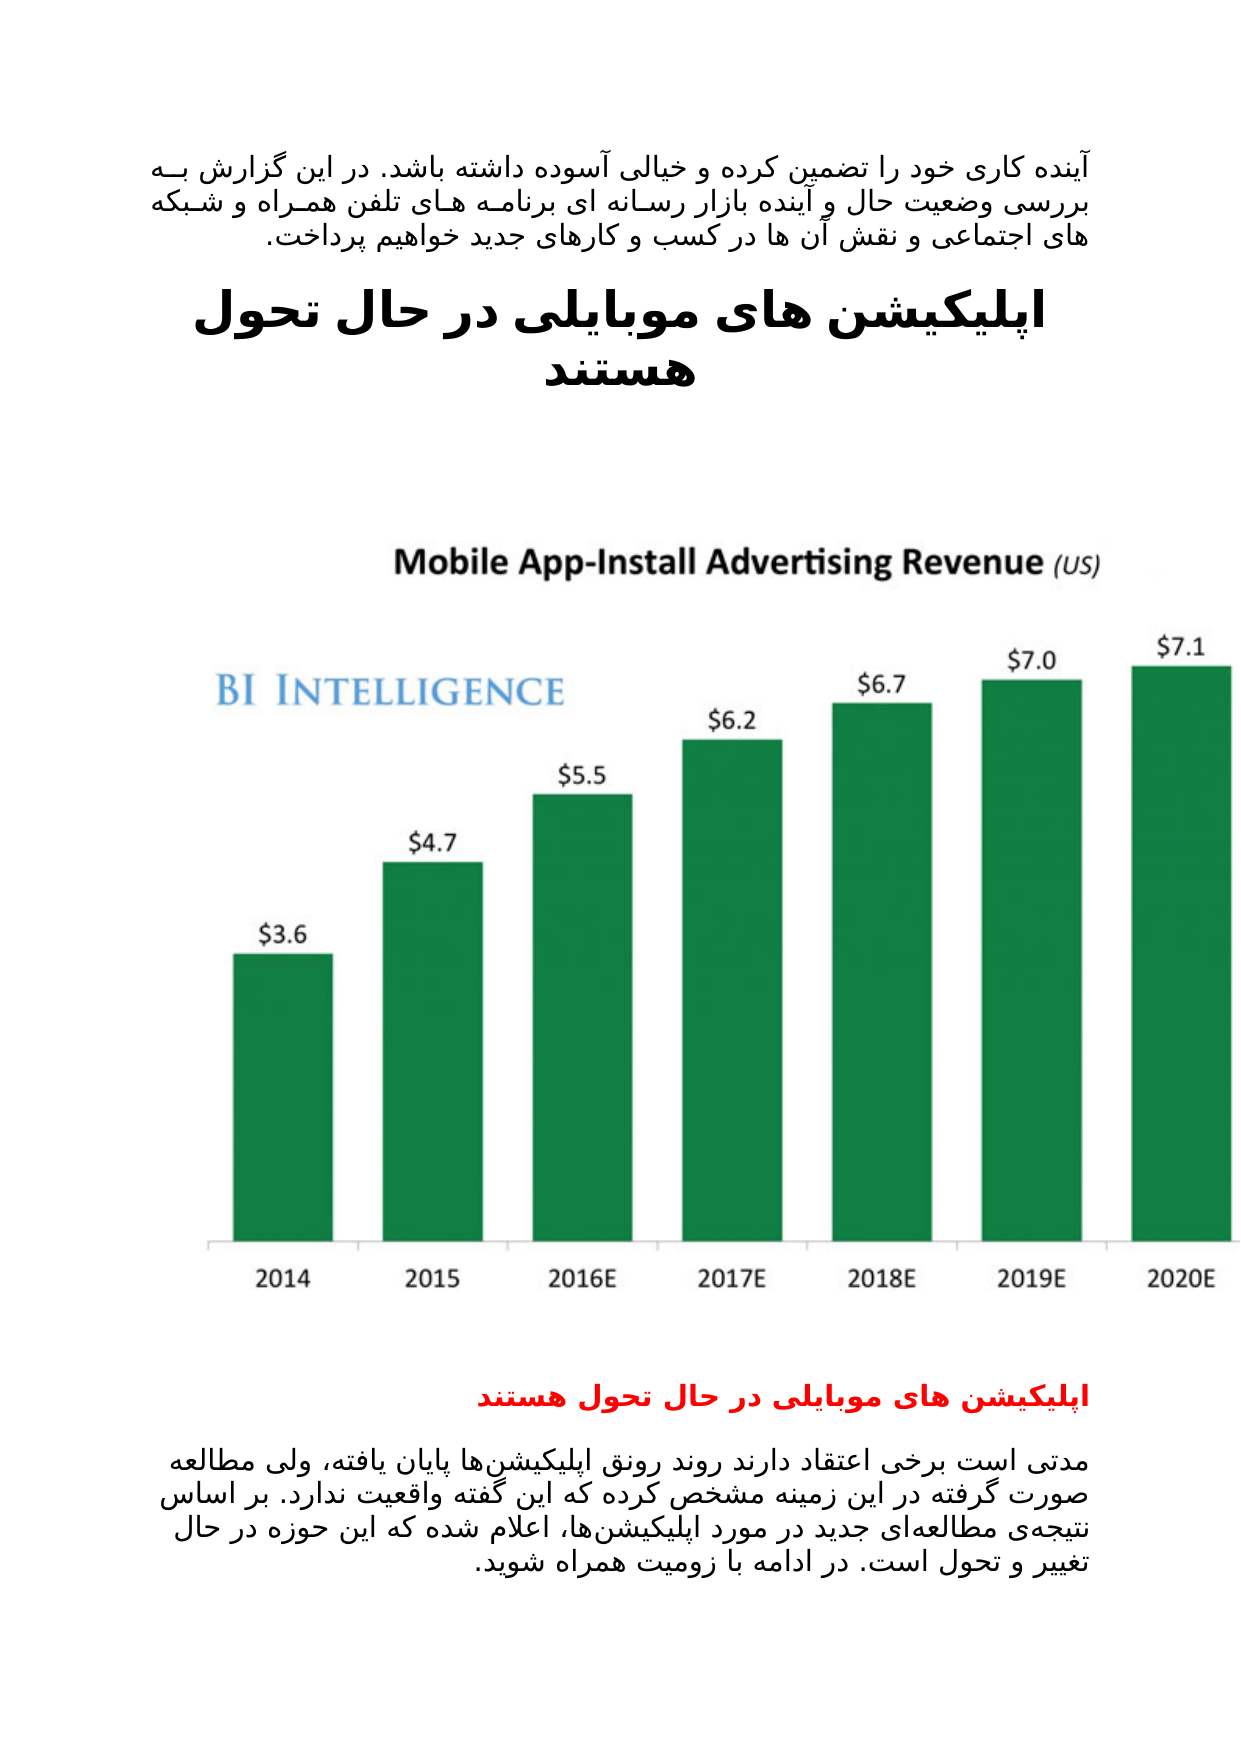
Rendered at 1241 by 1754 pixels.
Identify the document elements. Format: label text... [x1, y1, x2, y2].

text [150, 150, 1090, 252]
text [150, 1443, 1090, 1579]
subtitle اپلیکیشن های موبایلی در حال تحول هستند [150, 281, 1090, 396]
picture [150, 540, 1241, 1322]
subtitle اپلیکیشن های موبایلی در حال تحول هستند [150, 1380, 1090, 1414]
